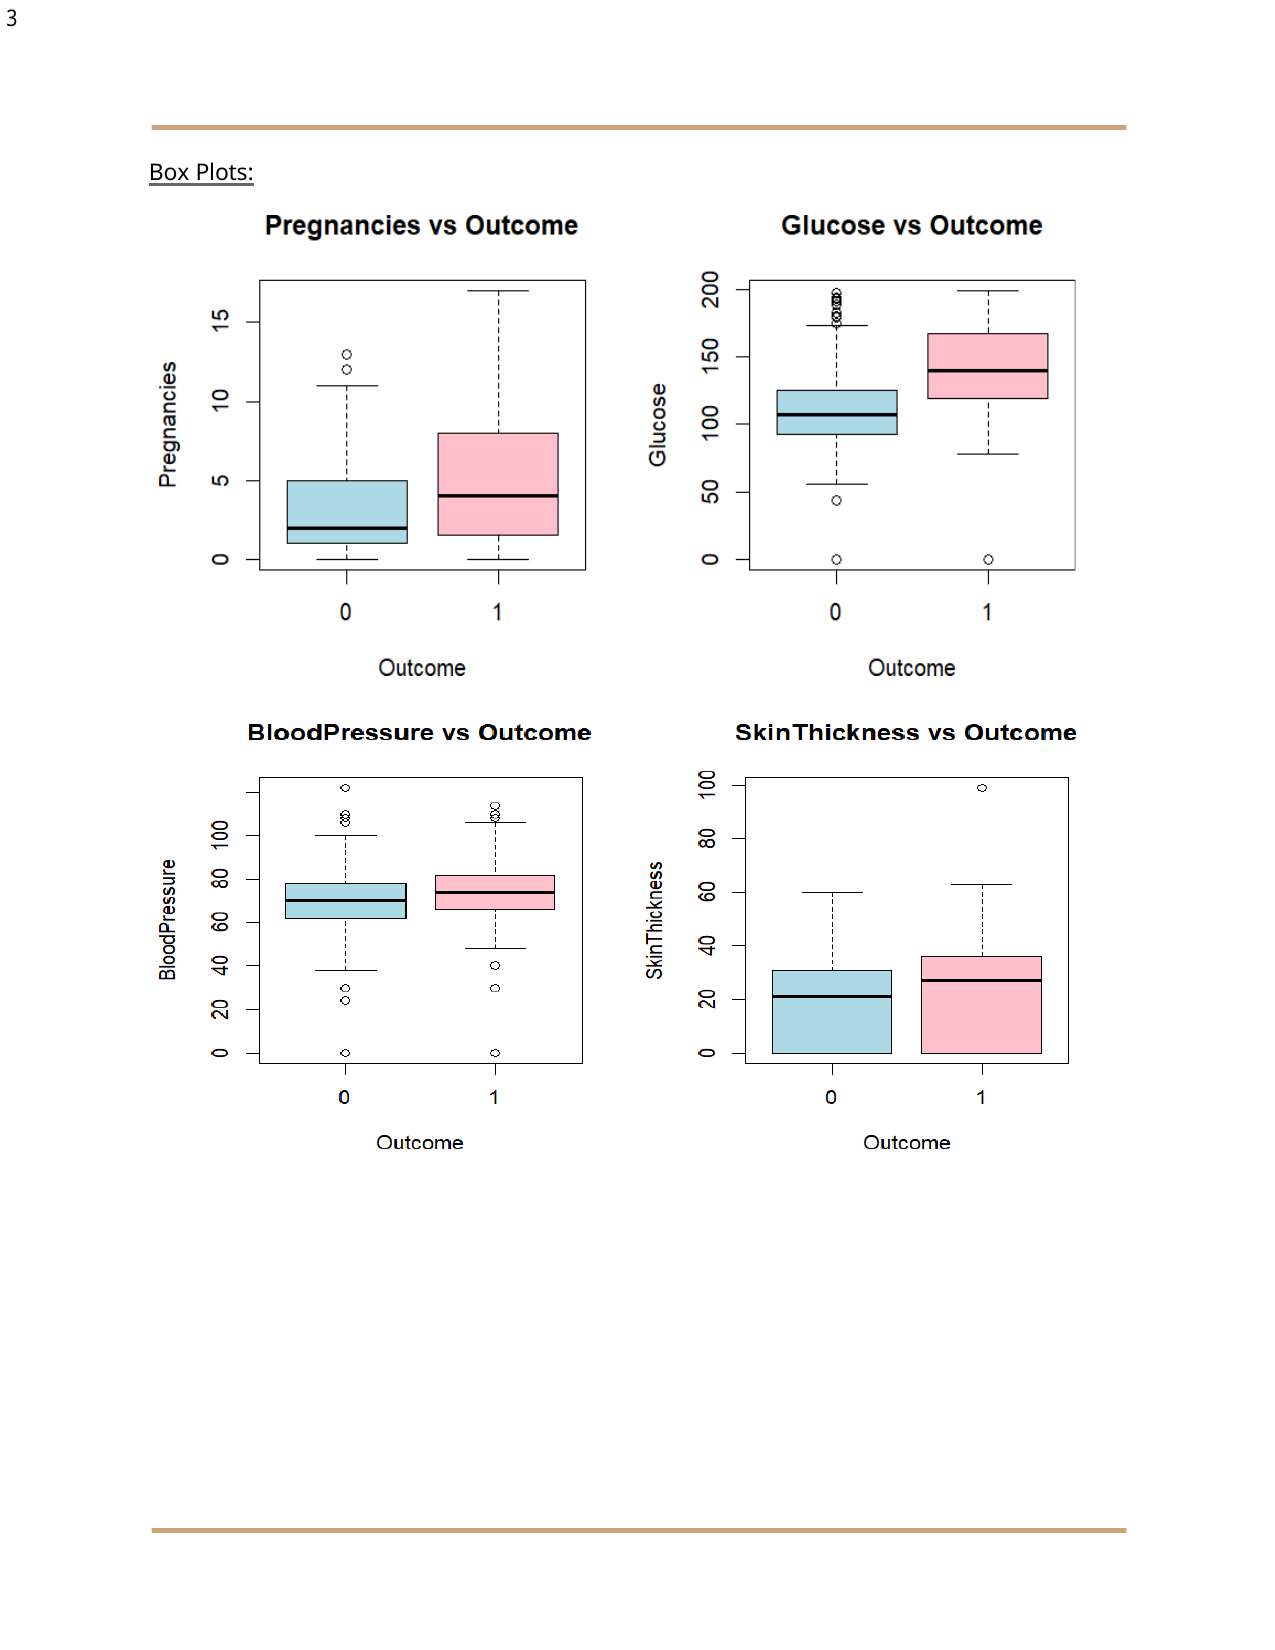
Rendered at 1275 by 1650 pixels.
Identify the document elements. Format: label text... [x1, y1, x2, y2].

picture [151, 1528, 1127, 1533]
picture [151, 125, 1127, 130]
text Box Plots: [148, 156, 1162, 187]
picture [158, 724, 1078, 1149]
picture [158, 215, 1076, 676]
